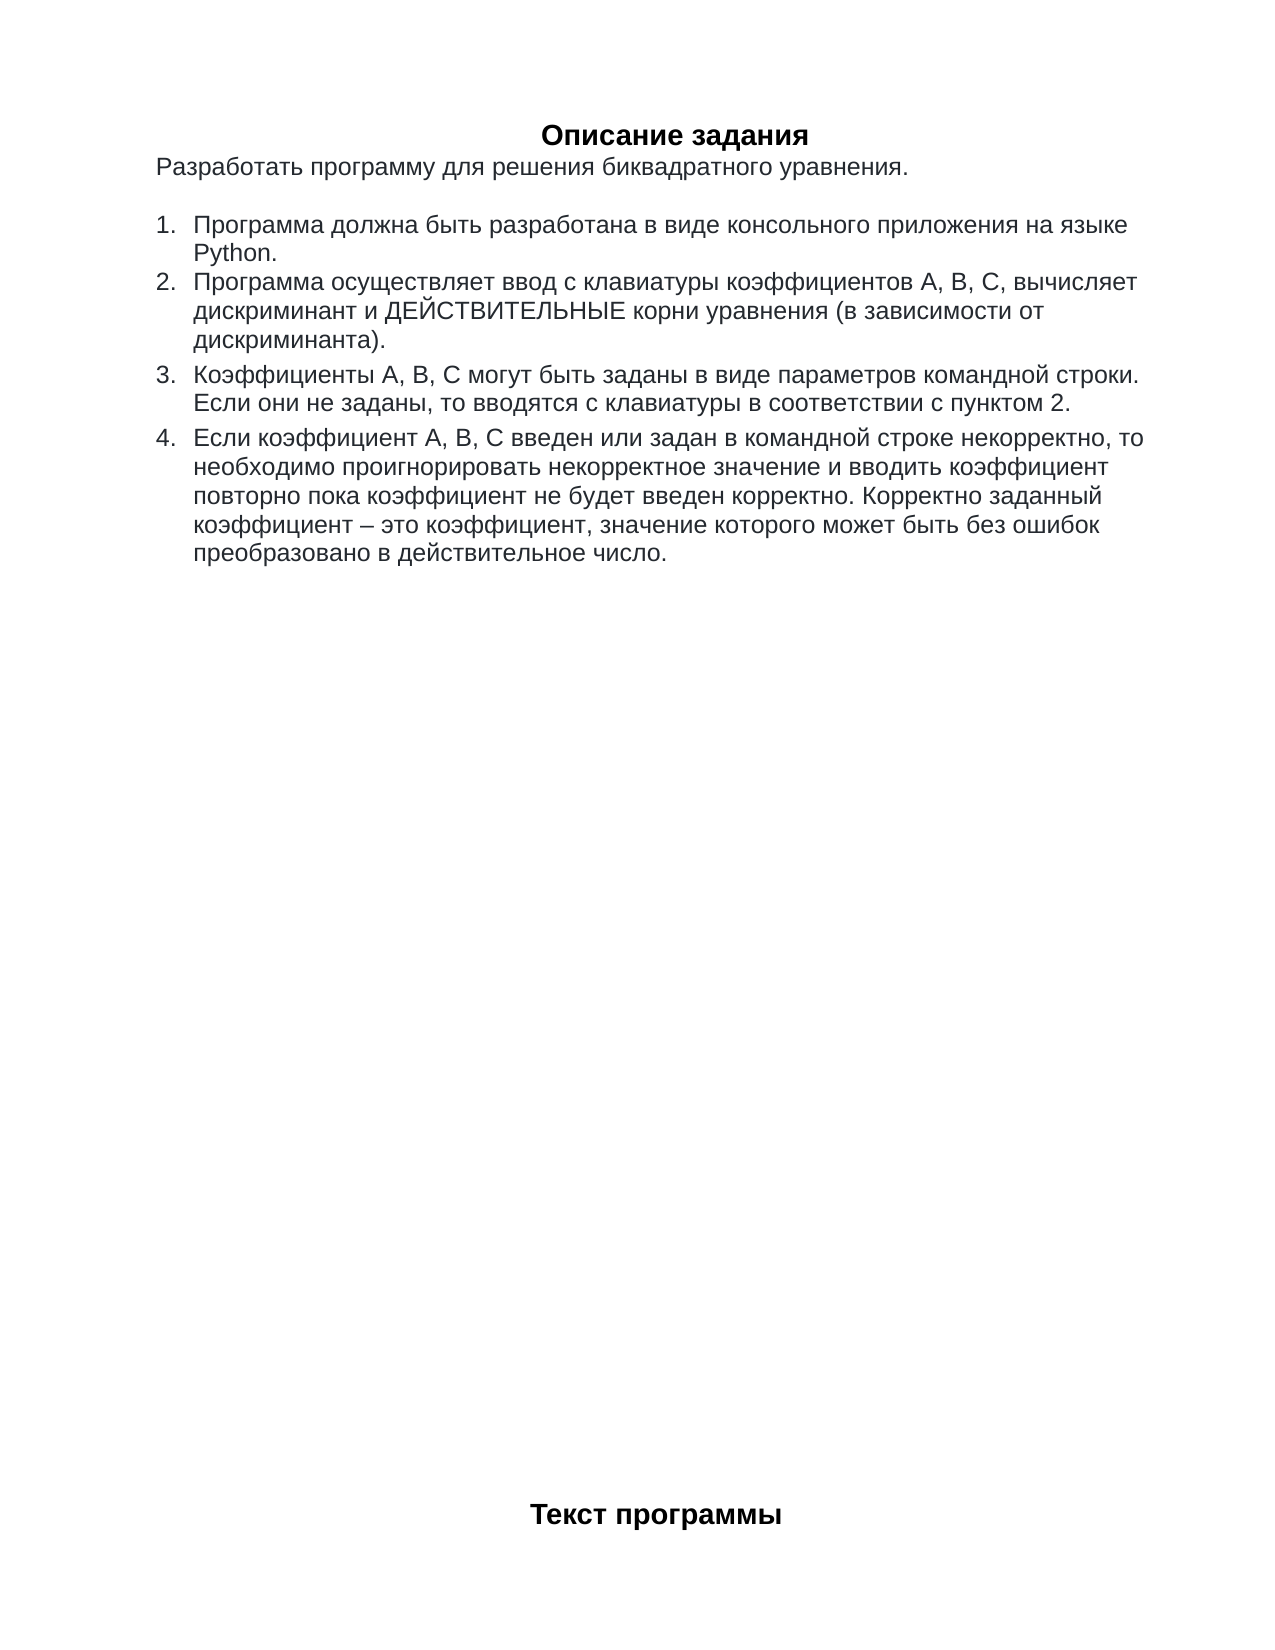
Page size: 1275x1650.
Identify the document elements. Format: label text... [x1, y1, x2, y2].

text Описание задания [156, 118, 1157, 152]
list Программа должна быть разработана в виде консольного приложения на языке Python. [156, 209, 1157, 267]
text Текст программы [156, 1497, 1157, 1531]
text Разработать программу для решения биквадратного уравнения. [118, 152, 1157, 180]
list Программа осуществляет ввод с клавиатуры коэффициентов А, В, С, вычисляет дискриминант и ДЕЙСТВИТЕЛЬНЫЕ корни уравнения (в зависимости от дискриминанта). [156, 267, 1157, 353]
list Если коэффициент А, В, С введен или задан в командной строке некорректно, то необходимо проигнорировать некорректное значение и вводить коэффициент повторно пока коэффициент не будет введен корректно. Корректно заданный коэффициент – это коэффициент, значение которого может быть без ошибок преобразовано в действительное число. [156, 423, 1157, 567]
list Коэффициенты А, В, С могут быть заданы в виде параметров командной строки. Если они не заданы, то вводятся с клавиатуры в соответствии с пунктом 2. [156, 359, 1157, 417]
